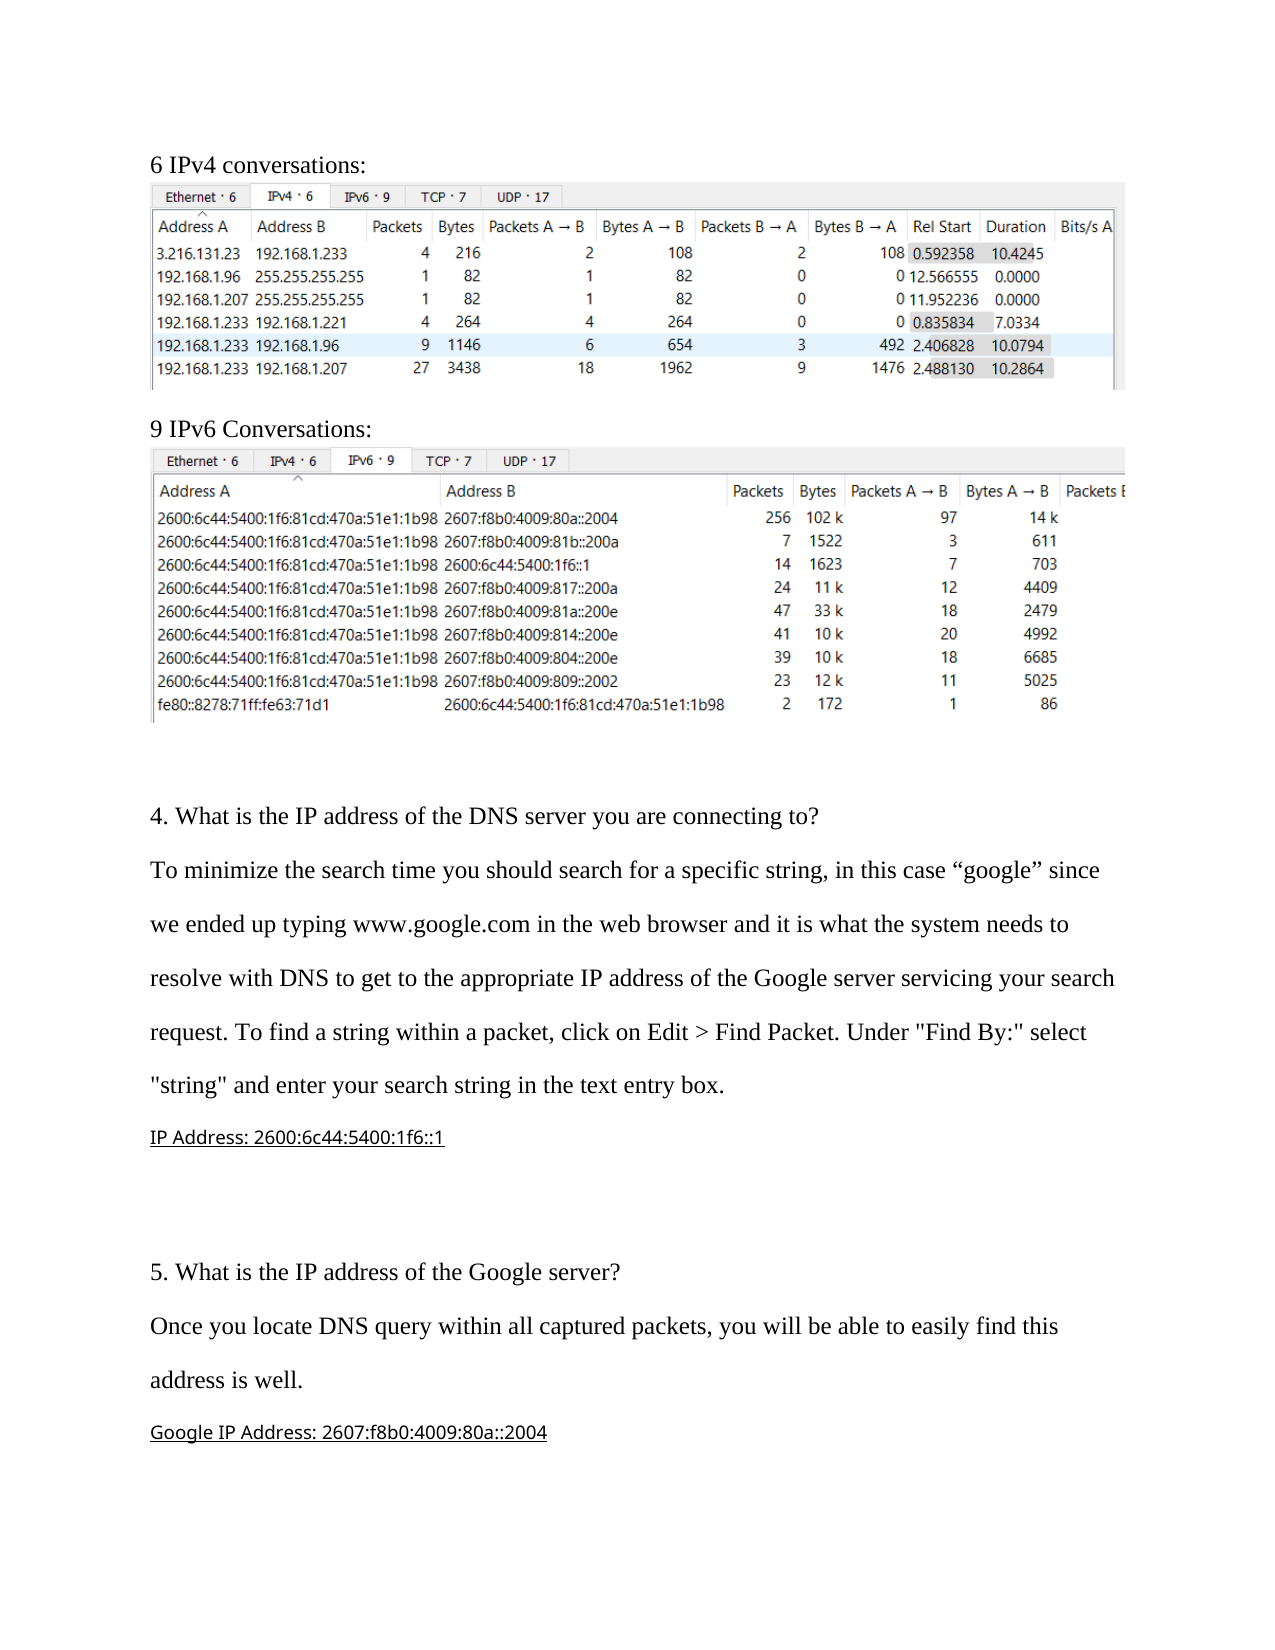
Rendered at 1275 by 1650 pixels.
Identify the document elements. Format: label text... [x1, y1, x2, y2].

text address is well. [150, 1365, 1125, 1394]
text request. To find a string within a packet, click on Edit > Find Packet. Under "Find By:" select [150, 1017, 1125, 1045]
text Google IP Address: 2607:f8b0:4009:80a::2004 [150, 1419, 1125, 1444]
picture [150, 182, 1125, 390]
text "string" and enter your search string in the text entry box. [150, 1070, 1125, 1099]
text Once you locate DNS query within all captured packets, you will be able to easily find this [150, 1311, 1125, 1340]
text we ended up typing www.google.com in the web browser and it is what the system needs to [150, 909, 1125, 938]
text resolve with DNS to get to the appropriate IP address of the Google server servicing your search [150, 963, 1125, 991]
text 6 IPv4 conversations: [150, 150, 1125, 182]
text IP Address: 2600:6c44:5400:1f6::1 [150, 1124, 1125, 1150]
text 4. What is the IP address of the DNS server you are connecting to? [150, 801, 1125, 830]
text To minimize the search time you should search for a specific string, in this case “google” since [150, 855, 1125, 884]
picture [150, 447, 1125, 723]
text 9 IPv6 Conversations: [150, 414, 1125, 447]
text 5. What is the IP address of the Google server? [150, 1257, 1125, 1286]
